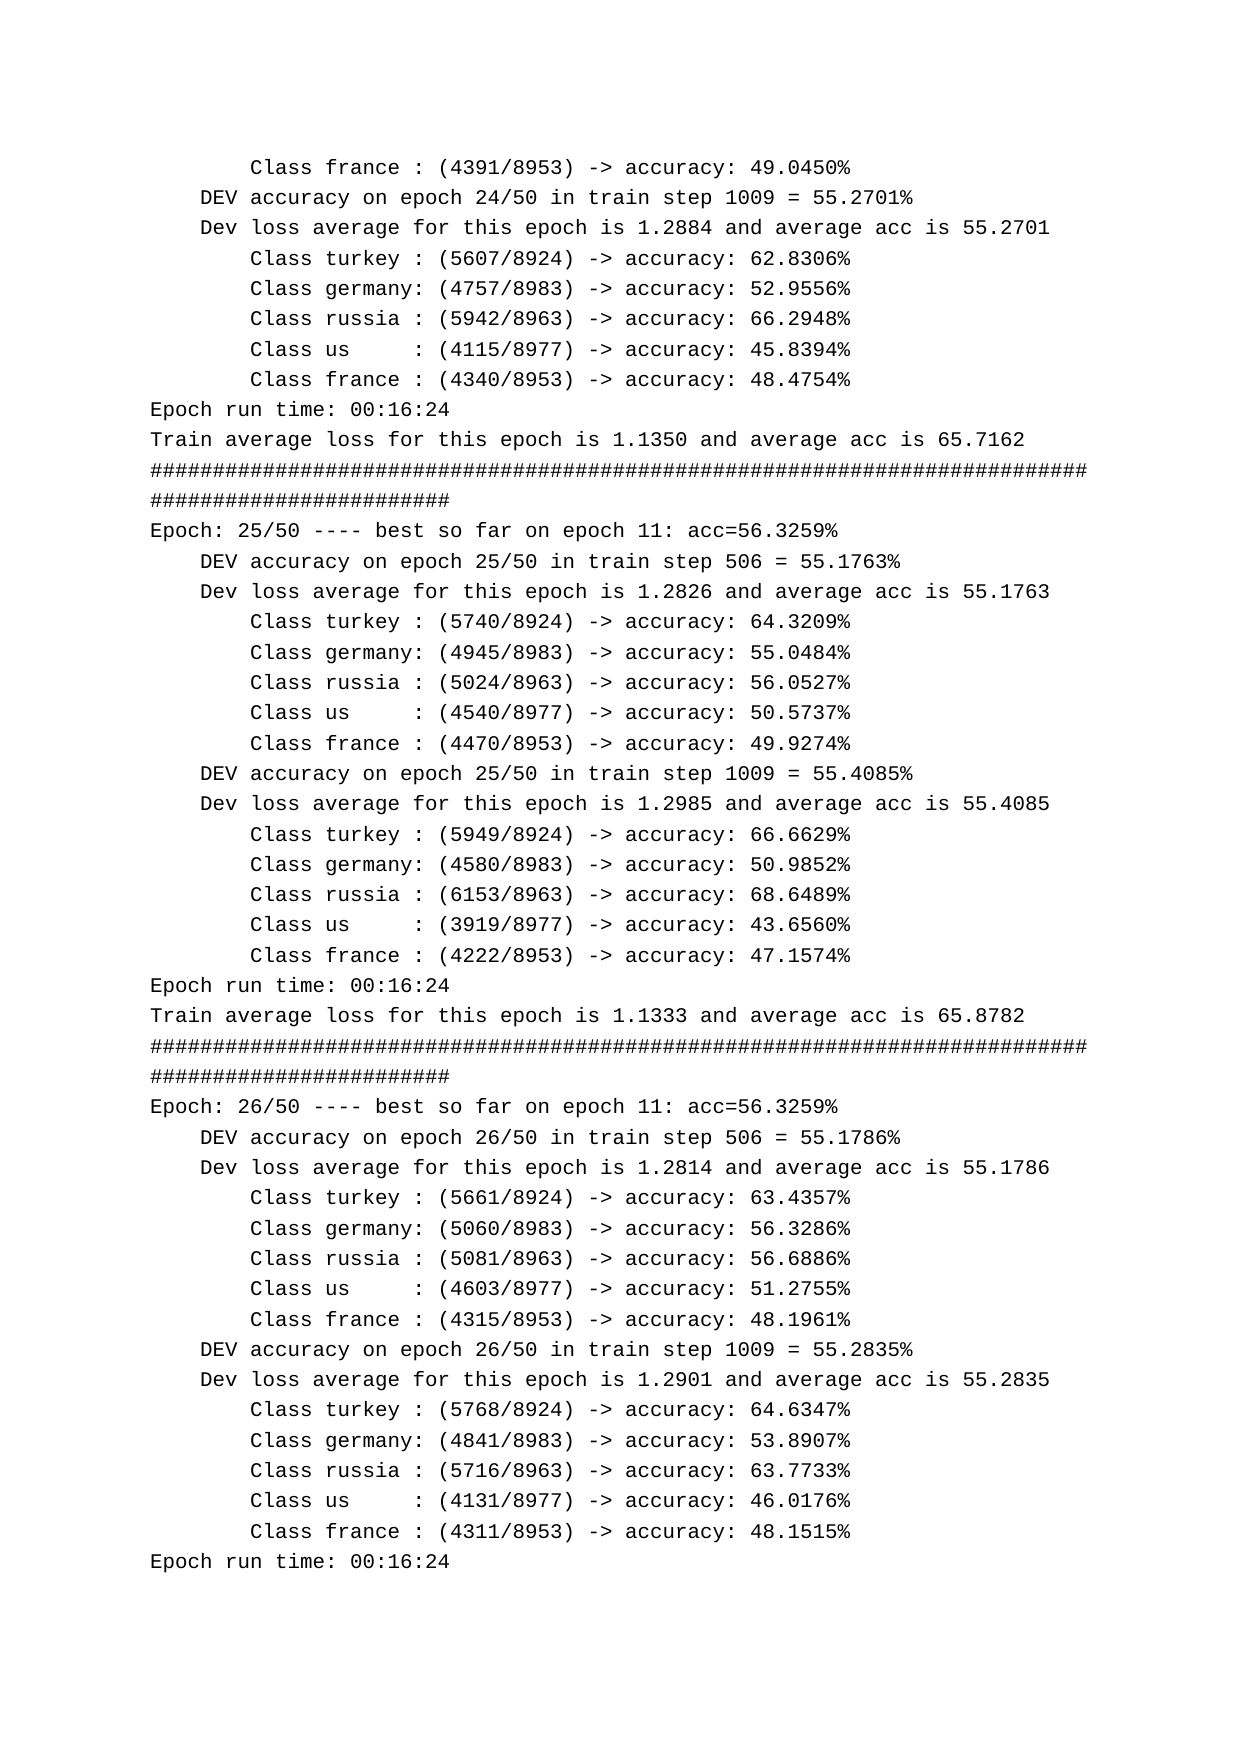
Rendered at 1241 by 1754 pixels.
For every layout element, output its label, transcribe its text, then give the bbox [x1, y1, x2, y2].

text Epoch: 25/50 ---- best so far on epoch 11: acc=56.3259% [150, 514, 1090, 544]
text Epoch run time: 00:16:24 [150, 1544, 1090, 1575]
text Class turkey : (5607/8924) -> accuracy: 62.8306% [150, 241, 1090, 271]
text Class turkey : (5661/8924) -> accuracy: 63.4357% [150, 1181, 1090, 1211]
text Dev loss average for this epoch is 1.2826 and average acc is 55.1763 [150, 574, 1090, 605]
text Class france : (4222/8953) -> accuracy: 47.1574% [150, 938, 1090, 968]
text Class turkey : (5949/8924) -> accuracy: 66.6629% [150, 817, 1090, 847]
text Class russia : (5081/8963) -> accuracy: 56.6886% [150, 1241, 1090, 1272]
text Class us : (4115/8977) -> accuracy: 45.8394% [150, 332, 1090, 362]
text Class russia : (5024/8963) -> accuracy: 56.0527% [150, 665, 1090, 696]
text ################################################################################################### [150, 453, 1090, 514]
text Class germany: (4757/8983) -> accuracy: 52.9556% [150, 271, 1090, 302]
text Train average loss for this epoch is 1.1350 and average acc is 65.7162 [150, 423, 1090, 453]
text Class france : (4470/8953) -> accuracy: 49.9274% [150, 726, 1090, 756]
text ################################################################################################### [150, 1029, 1090, 1090]
text Class france : (4315/8953) -> accuracy: 48.1961% [150, 1302, 1090, 1332]
text Train average loss for this epoch is 1.1333 and average acc is 65.8782 [150, 999, 1090, 1029]
text Class france : (4391/8953) -> accuracy: 49.0450% [150, 150, 1090, 180]
text Class france : (4340/8953) -> accuracy: 48.4754% [150, 362, 1090, 392]
text Dev loss average for this epoch is 1.2884 and average acc is 55.2701 [150, 211, 1090, 241]
text Class germany: (5060/8983) -> accuracy: 56.3286% [150, 1211, 1090, 1241]
text Class us : (3919/8977) -> accuracy: 43.6560% [150, 908, 1090, 938]
text Class russia : (5716/8963) -> accuracy: 63.7733% [150, 1453, 1090, 1484]
text DEV accuracy on epoch 26/50 in train step 1009 = 55.2835% [150, 1332, 1090, 1362]
text Class turkey : (5768/8924) -> accuracy: 64.6347% [150, 1393, 1090, 1423]
text Epoch run time: 00:16:24 [150, 968, 1090, 999]
text Class us : (4131/8977) -> accuracy: 46.0176% [150, 1484, 1090, 1514]
text Class russia : (6153/8963) -> accuracy: 68.6489% [150, 877, 1090, 908]
text DEV accuracy on epoch 24/50 in train step 1009 = 55.2701% [150, 180, 1090, 211]
text Epoch run time: 00:16:24 [150, 392, 1090, 423]
text Class us : (4540/8977) -> accuracy: 50.5737% [150, 696, 1090, 726]
text Dev loss average for this epoch is 1.2985 and average acc is 55.4085 [150, 787, 1090, 817]
text Dev loss average for this epoch is 1.2814 and average acc is 55.1786 [150, 1150, 1090, 1181]
text Class turkey : (5740/8924) -> accuracy: 64.3209% [150, 605, 1090, 635]
text Class us : (4603/8977) -> accuracy: 51.2755% [150, 1272, 1090, 1302]
text Class germany: (4945/8983) -> accuracy: 55.0484% [150, 635, 1090, 665]
text Epoch: 26/50 ---- best so far on epoch 11: acc=56.3259% [150, 1090, 1090, 1120]
text Class russia : (5942/8963) -> accuracy: 66.2948% [150, 302, 1090, 332]
text DEV accuracy on epoch 25/50 in train step 1009 = 55.4085% [150, 756, 1090, 787]
text Class france : (4311/8953) -> accuracy: 48.1515% [150, 1514, 1090, 1544]
text Class germany: (4841/8983) -> accuracy: 53.8907% [150, 1423, 1090, 1453]
text DEV accuracy on epoch 26/50 in train step 506 = 55.1786% [150, 1120, 1090, 1150]
text Class germany: (4580/8983) -> accuracy: 50.9852% [150, 847, 1090, 877]
text DEV accuracy on epoch 25/50 in train step 506 = 55.1763% [150, 544, 1090, 574]
text Dev loss average for this epoch is 1.2901 and average acc is 55.2835 [150, 1362, 1090, 1393]
